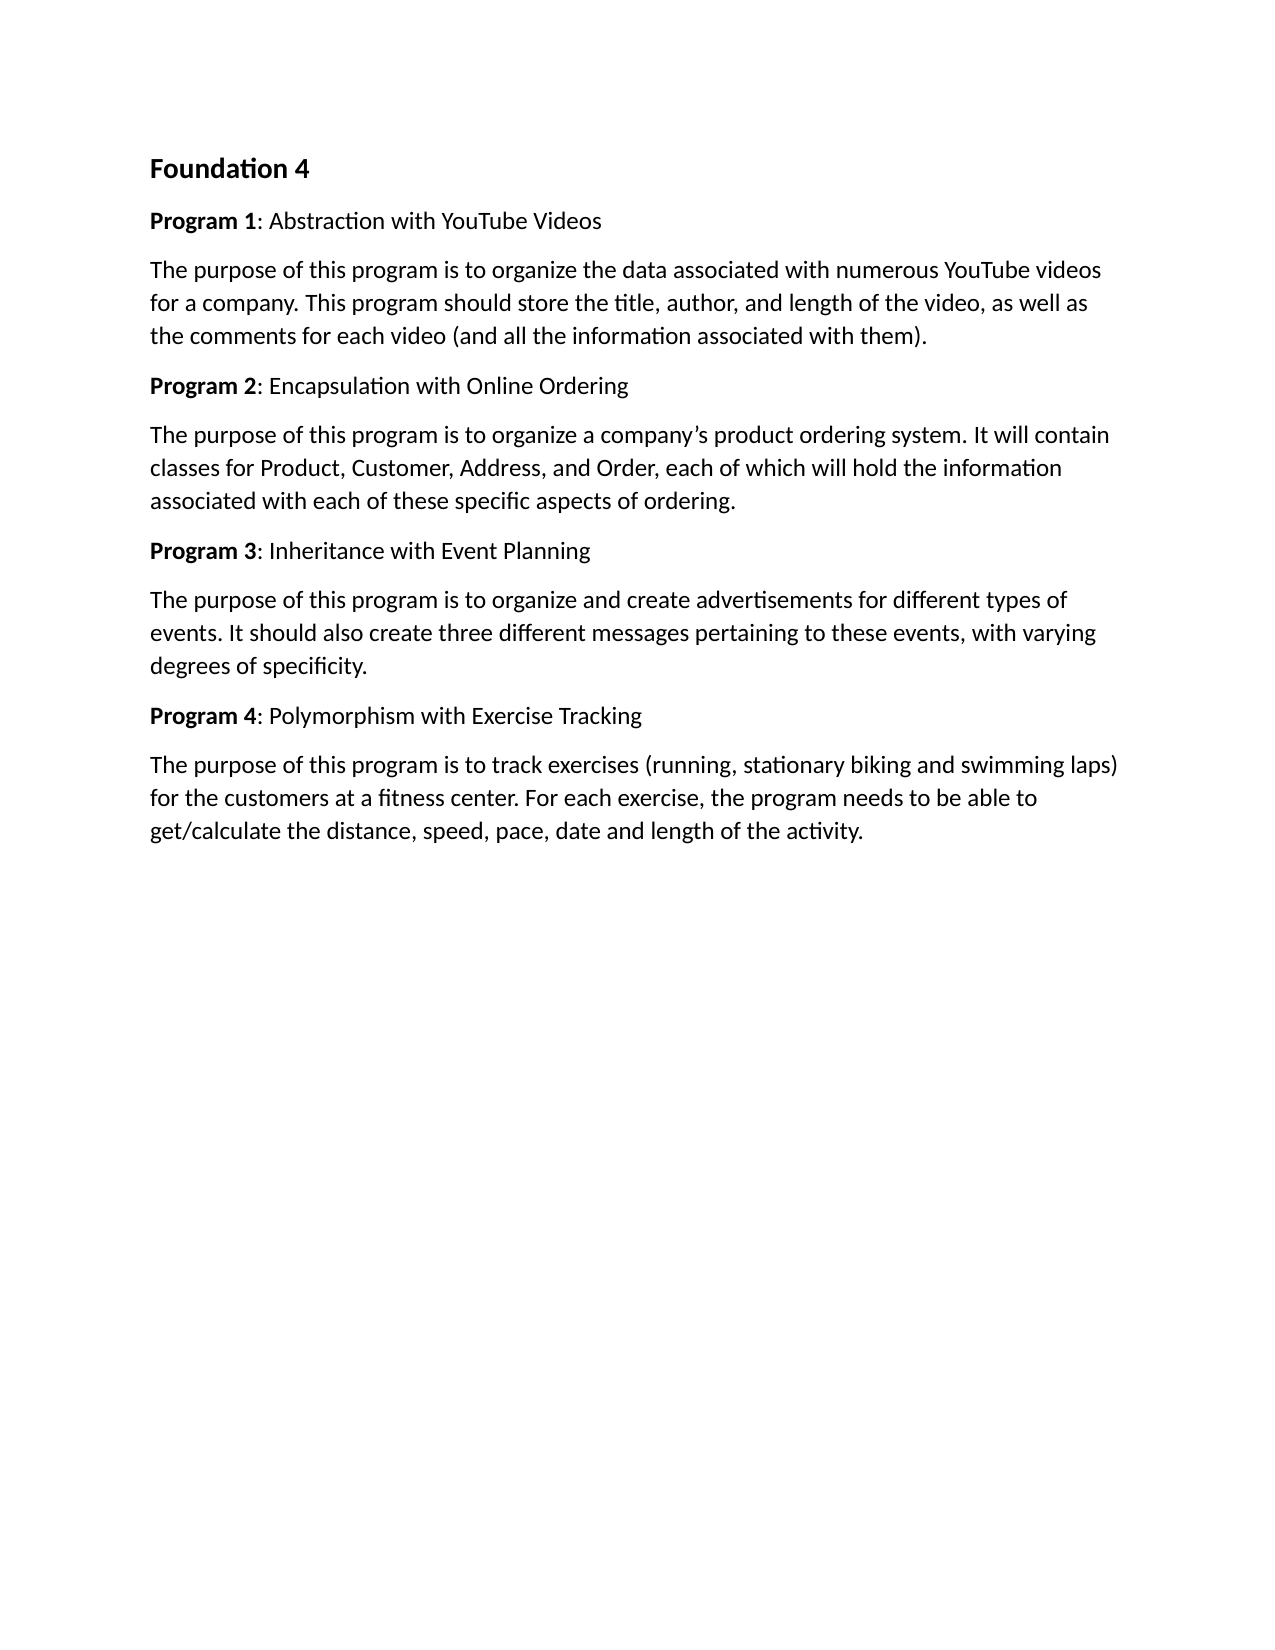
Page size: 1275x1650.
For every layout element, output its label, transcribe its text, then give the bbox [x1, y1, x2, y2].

text Program 4: Polymorphism with Exercise Tracking [150, 700, 1125, 731]
text Program 3: Inheritance with Event Planning [150, 535, 1125, 566]
text Foundation 4 [150, 150, 1125, 186]
text The purpose of this program is to organize the data associated with numerous YouTube videos for a company. This program should store the title, author, and length of the video, as well as the comments for each video (and all the information associated with them). [150, 255, 1125, 351]
text Program 1: Abstraction with YouTube Videos [150, 205, 1125, 236]
text The purpose of this program is to organize and create advertisements for different types of events. It should also create three different messages pertaining to these events, with varying degrees of specificity. [150, 585, 1125, 681]
text The purpose of this program is to organize a company’s product ordering system. It will contain classes for Product, Customer, Address, and Order, each of which will hold the information associated with each of these specific aspects of ordering. [150, 420, 1125, 516]
text Program 2: Encapsulation with Online Ordering [150, 370, 1125, 401]
text The purpose of this program is to track exercises (running, stationary biking and swimming laps) for the customers at a fitness center. For each exercise, the program needs to be able to get/calculate the distance, speed, pace, date and length of the activity. [150, 750, 1125, 846]
